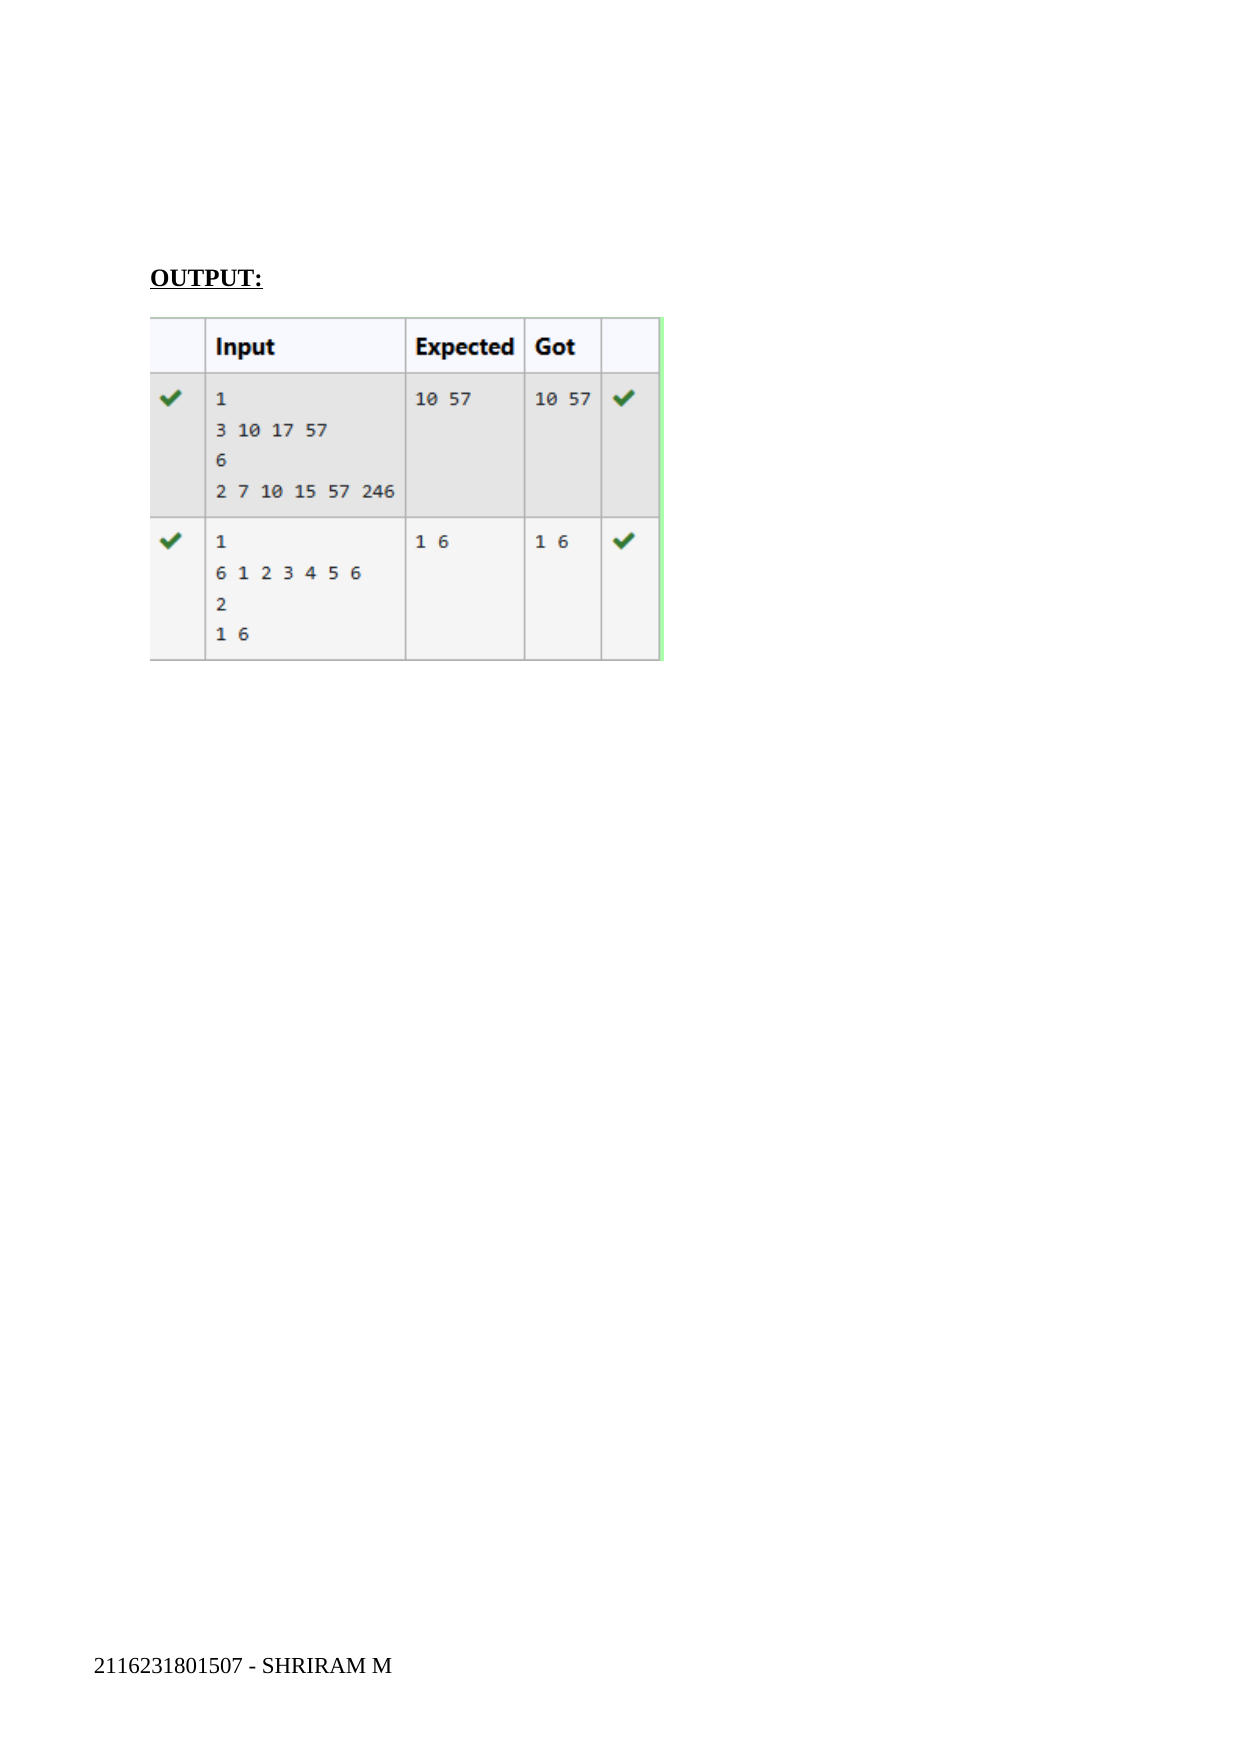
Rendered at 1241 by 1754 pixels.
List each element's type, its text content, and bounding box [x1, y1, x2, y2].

picture [150, 317, 664, 661]
text OUTPUT: [150, 263, 1155, 292]
